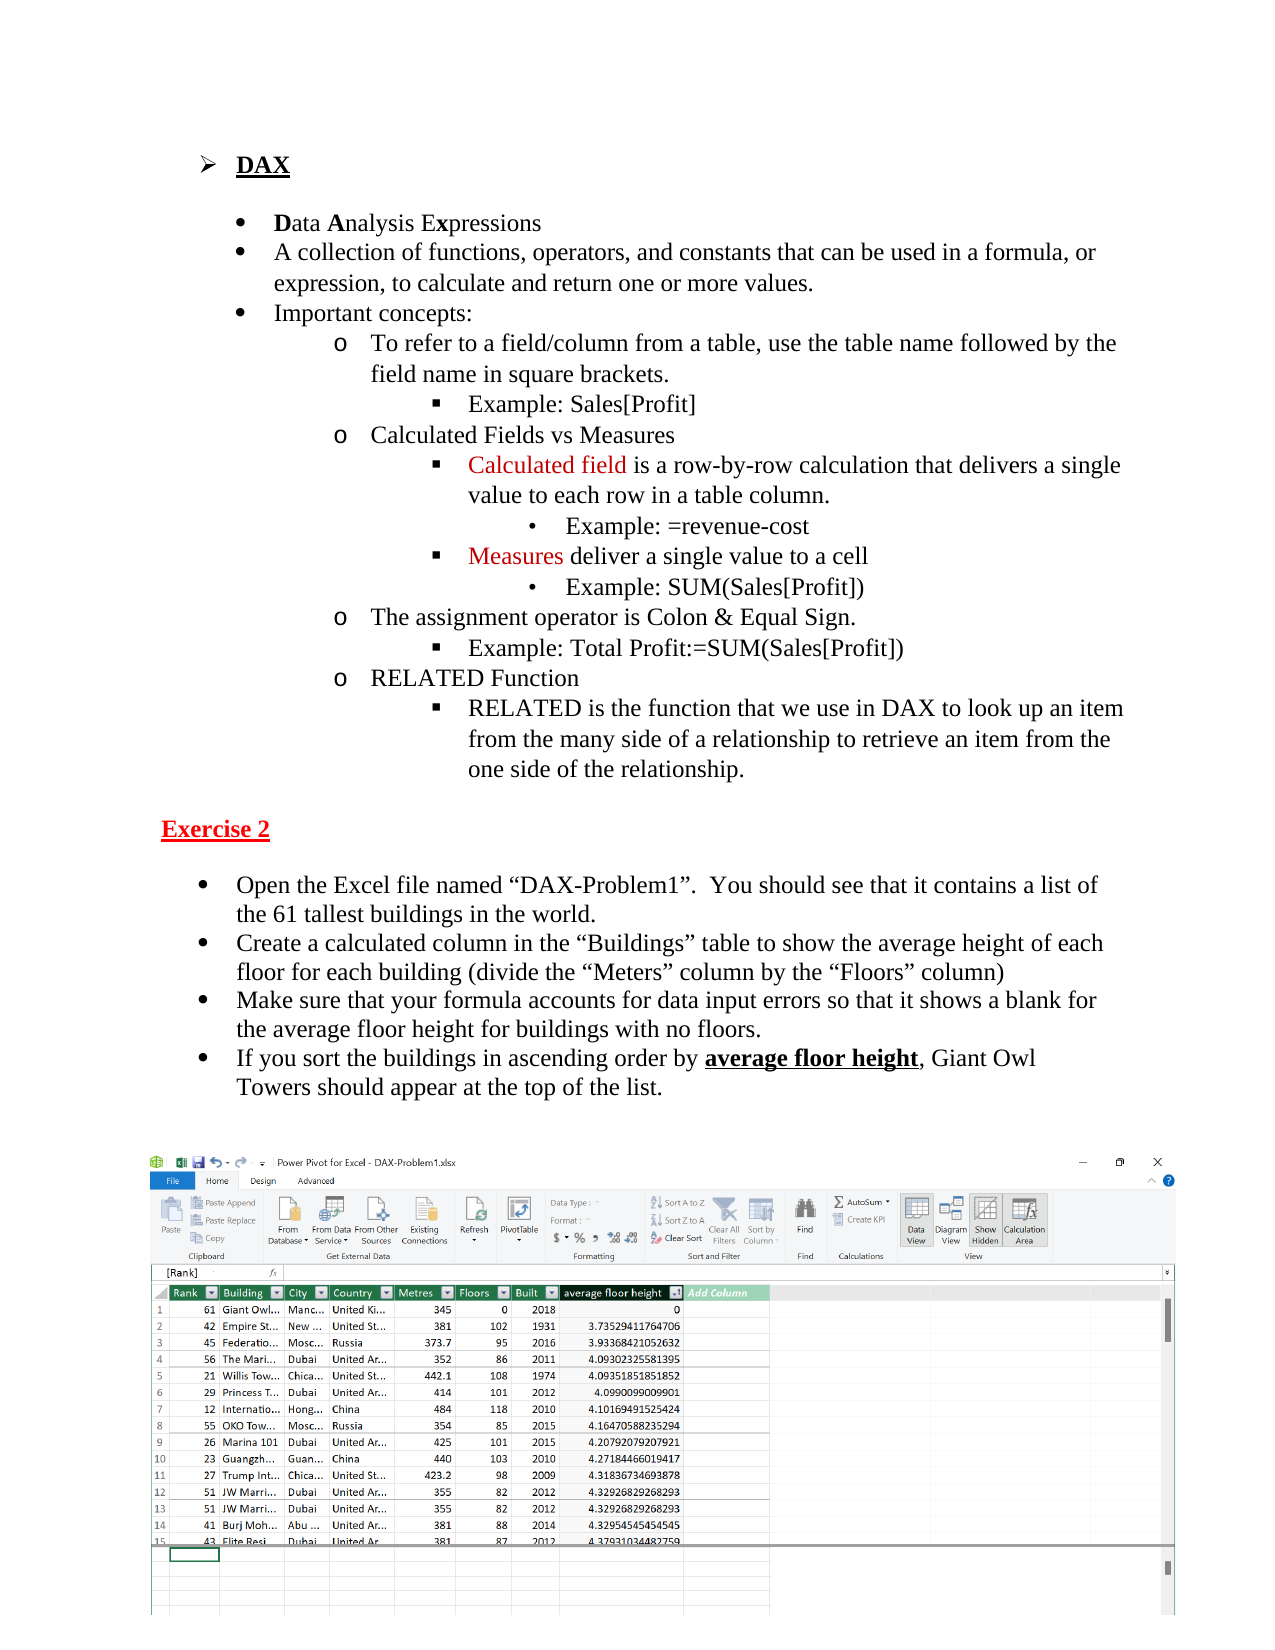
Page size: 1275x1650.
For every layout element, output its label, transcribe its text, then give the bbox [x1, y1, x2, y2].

list Open the Excel file named “DAX-Problem1”. You should see that it contains a list of the 61 tallest buildings in the world. [198, 871, 1108, 928]
list A collection of functions, operators, and constants that can be used in a formula, or expression, to calculate and return one or more values. [236, 236, 1125, 297]
list Data Analysis Expressions [236, 208, 1064, 236]
list RELATED Function [333, 662, 1125, 693]
list Example: SUM(Sales[Profit]) [528, 571, 1125, 601]
list Calculated field is a row-by-row calculation that delivers a single value to each row in a table column. [430, 449, 1125, 510]
picture [150, 1154, 1177, 1615]
list Example: Sales[Profit] [430, 388, 1125, 419]
list Example: =revenue-cost [528, 510, 1125, 541]
subtitle DAX [198, 150, 1125, 179]
list Important concepts: [236, 297, 1125, 328]
list Example: Total Profit:=SUM(Sales[Profit]) [430, 632, 1125, 662]
list Measures deliver a single value to a cell [430, 541, 1125, 571]
list Create a calculated column in the “Buildings” table to show the average height of each floor for each building (divide the “Meters” column by the “Floors” column) [198, 928, 1108, 986]
list If you sort the buildings in ascending order by average floor height, Giant Owl Towers should appear at the top of the list. [198, 1043, 1108, 1101]
list The assignment operator is Colon & Equal Sign. [333, 601, 1125, 632]
list Make sure that your formula accounts for data input errors so that it shows a blank for the average floor height for buildings with no floors. [198, 986, 1108, 1043]
subtitle Exercise 2 [161, 814, 1125, 843]
list RELATED is the function that we use in DAX to look up an item from the many side of a relationship to retrieve an item from the one side of the relationship. [430, 693, 1125, 784]
list Calculated Fields vs Measures [333, 419, 1125, 449]
list To refer to a field/column from a table, use the table name followed by the field name in square brackets. [333, 328, 1125, 388]
